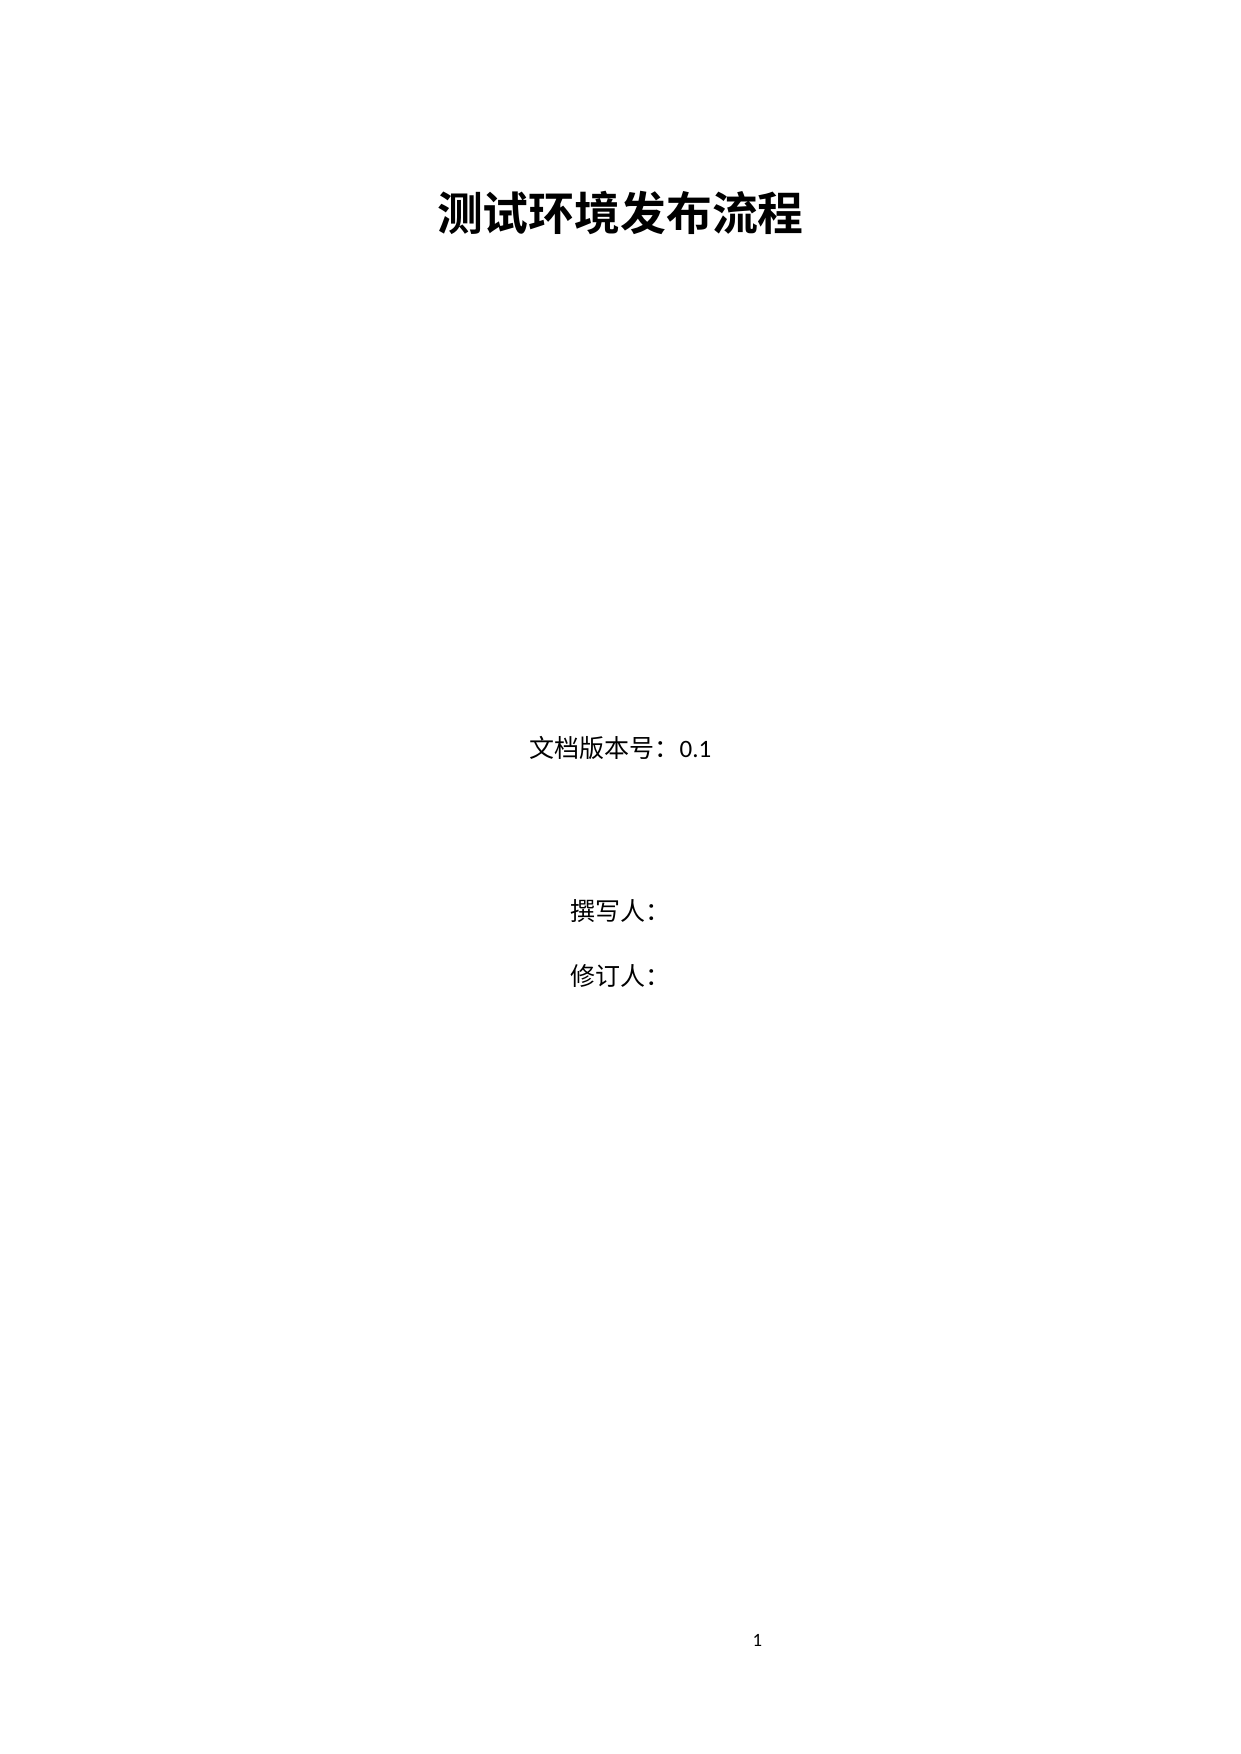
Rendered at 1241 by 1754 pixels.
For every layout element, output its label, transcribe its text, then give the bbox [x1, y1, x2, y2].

text 文档版本号：0.1 [187, 714, 1053, 779]
text 撰写人： [187, 877, 1053, 942]
title 测试环境发布流程 [187, 162, 1053, 259]
text 修订人： [187, 942, 1053, 1007]
